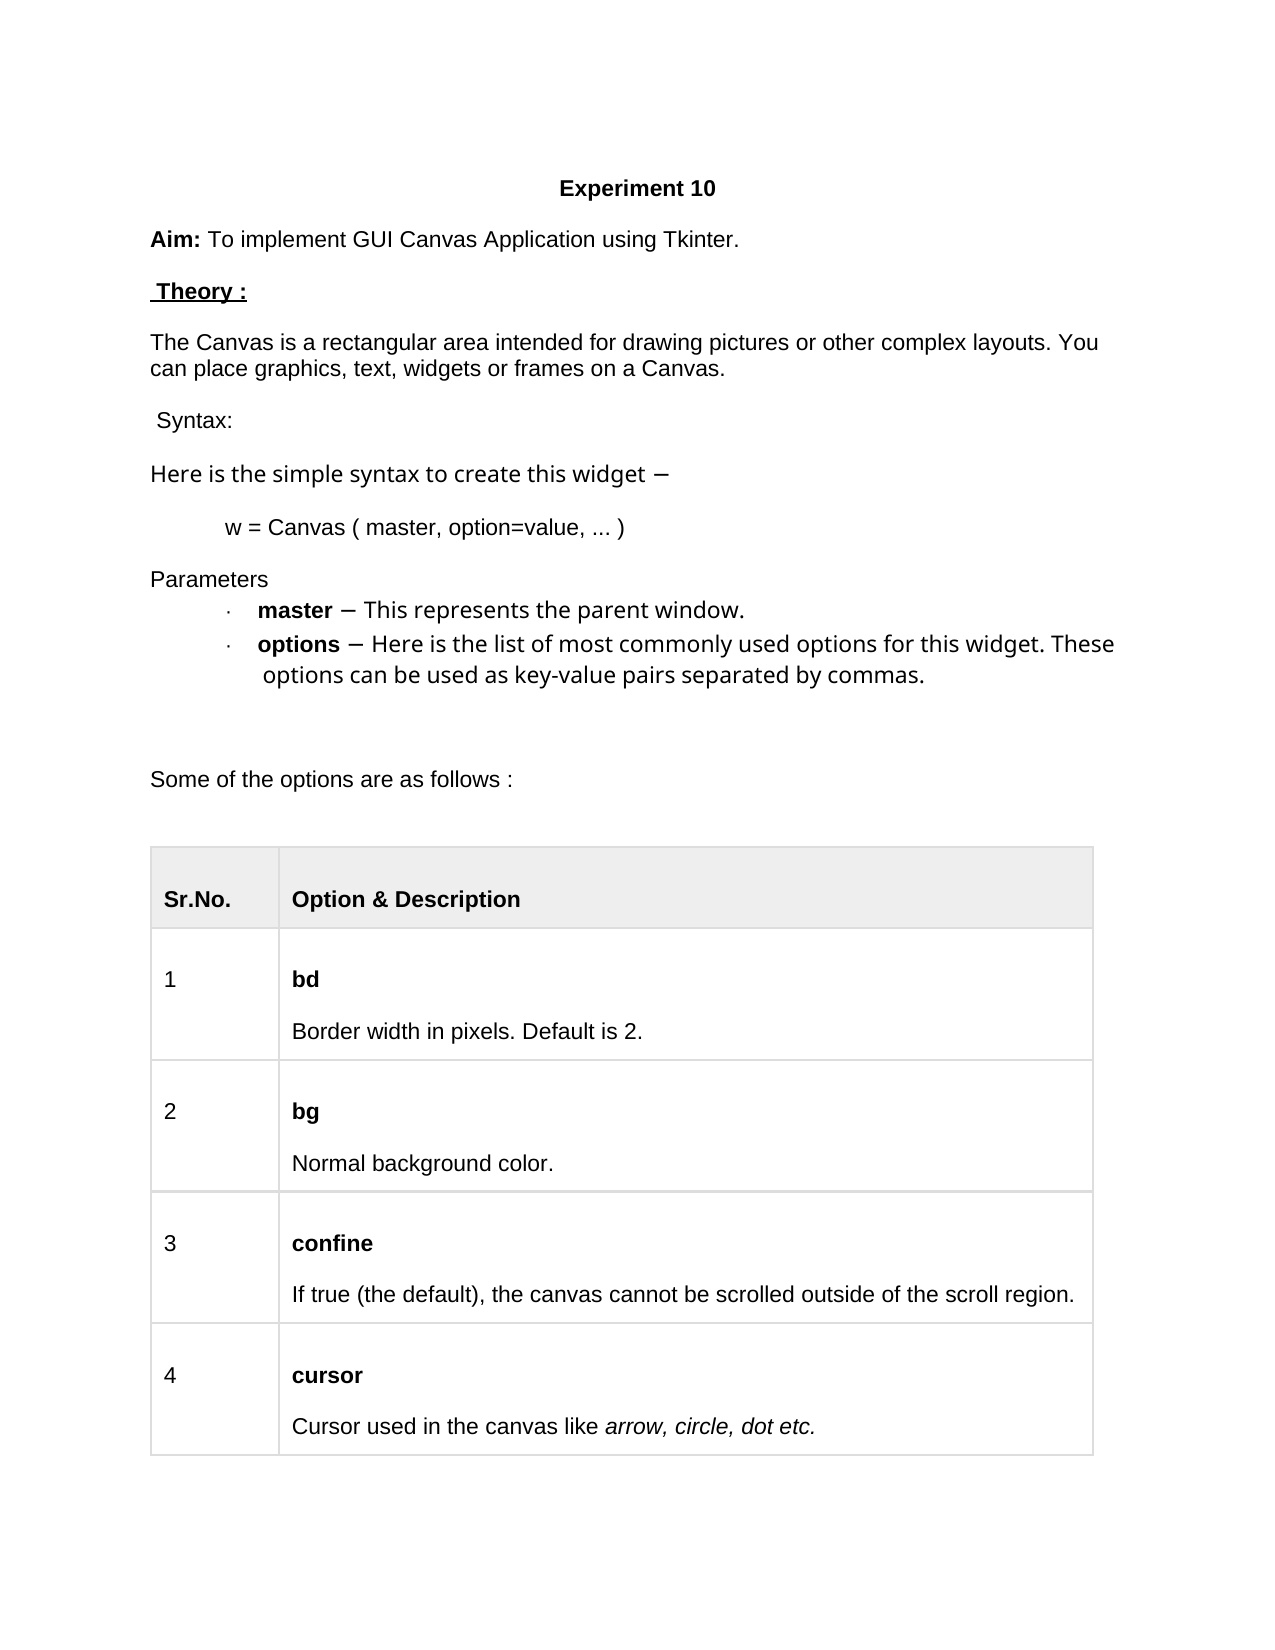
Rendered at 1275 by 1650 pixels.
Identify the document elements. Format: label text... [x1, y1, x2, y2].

table_cell 3 [152, 1193, 278, 1322]
text Aim: To implement GUI Canvas Application using Tkinter. [150, 226, 1125, 253]
text The Canvas is a rectangular area intended for drawing pictures or other complex layouts. You can place graphics, text, widgets or frames on a Canvas. [150, 329, 1125, 382]
table_cell bg Normal background color. [280, 1061, 1092, 1190]
text Some of the options are as follows : [150, 766, 1125, 793]
table_cell confine If true (the default), the canvas cannot be scrolled outside of the scroll region. [280, 1193, 1092, 1322]
text · master − This represents the parent window. [225, 594, 1125, 625]
table_cell cursor Cursor used in the canvas like arrow, circle, dot etc. [280, 1324, 1092, 1454]
table_cell 1 [152, 929, 278, 1058]
table_header Sr.No. [152, 848, 278, 927]
text Here is the simple syntax to create this widget − [150, 458, 1125, 489]
table_cell 4 [152, 1324, 278, 1454]
text w = Canvas ( master, option=value, ... ) [150, 514, 1125, 541]
text · options − Here is the list of most commonly used options for this widget. These options can be used as key-value pairs separated by commas. [225, 627, 1125, 690]
table_cell bd Border width in pixels. Default is 2. [280, 929, 1092, 1058]
table_header Option & Description [280, 848, 1092, 927]
table_cell 2 [152, 1061, 278, 1190]
text Syntax: [150, 407, 1125, 433]
text Theory : [150, 278, 1125, 304]
text Parameters [150, 566, 1125, 592]
text Experiment 10 [150, 175, 1125, 201]
